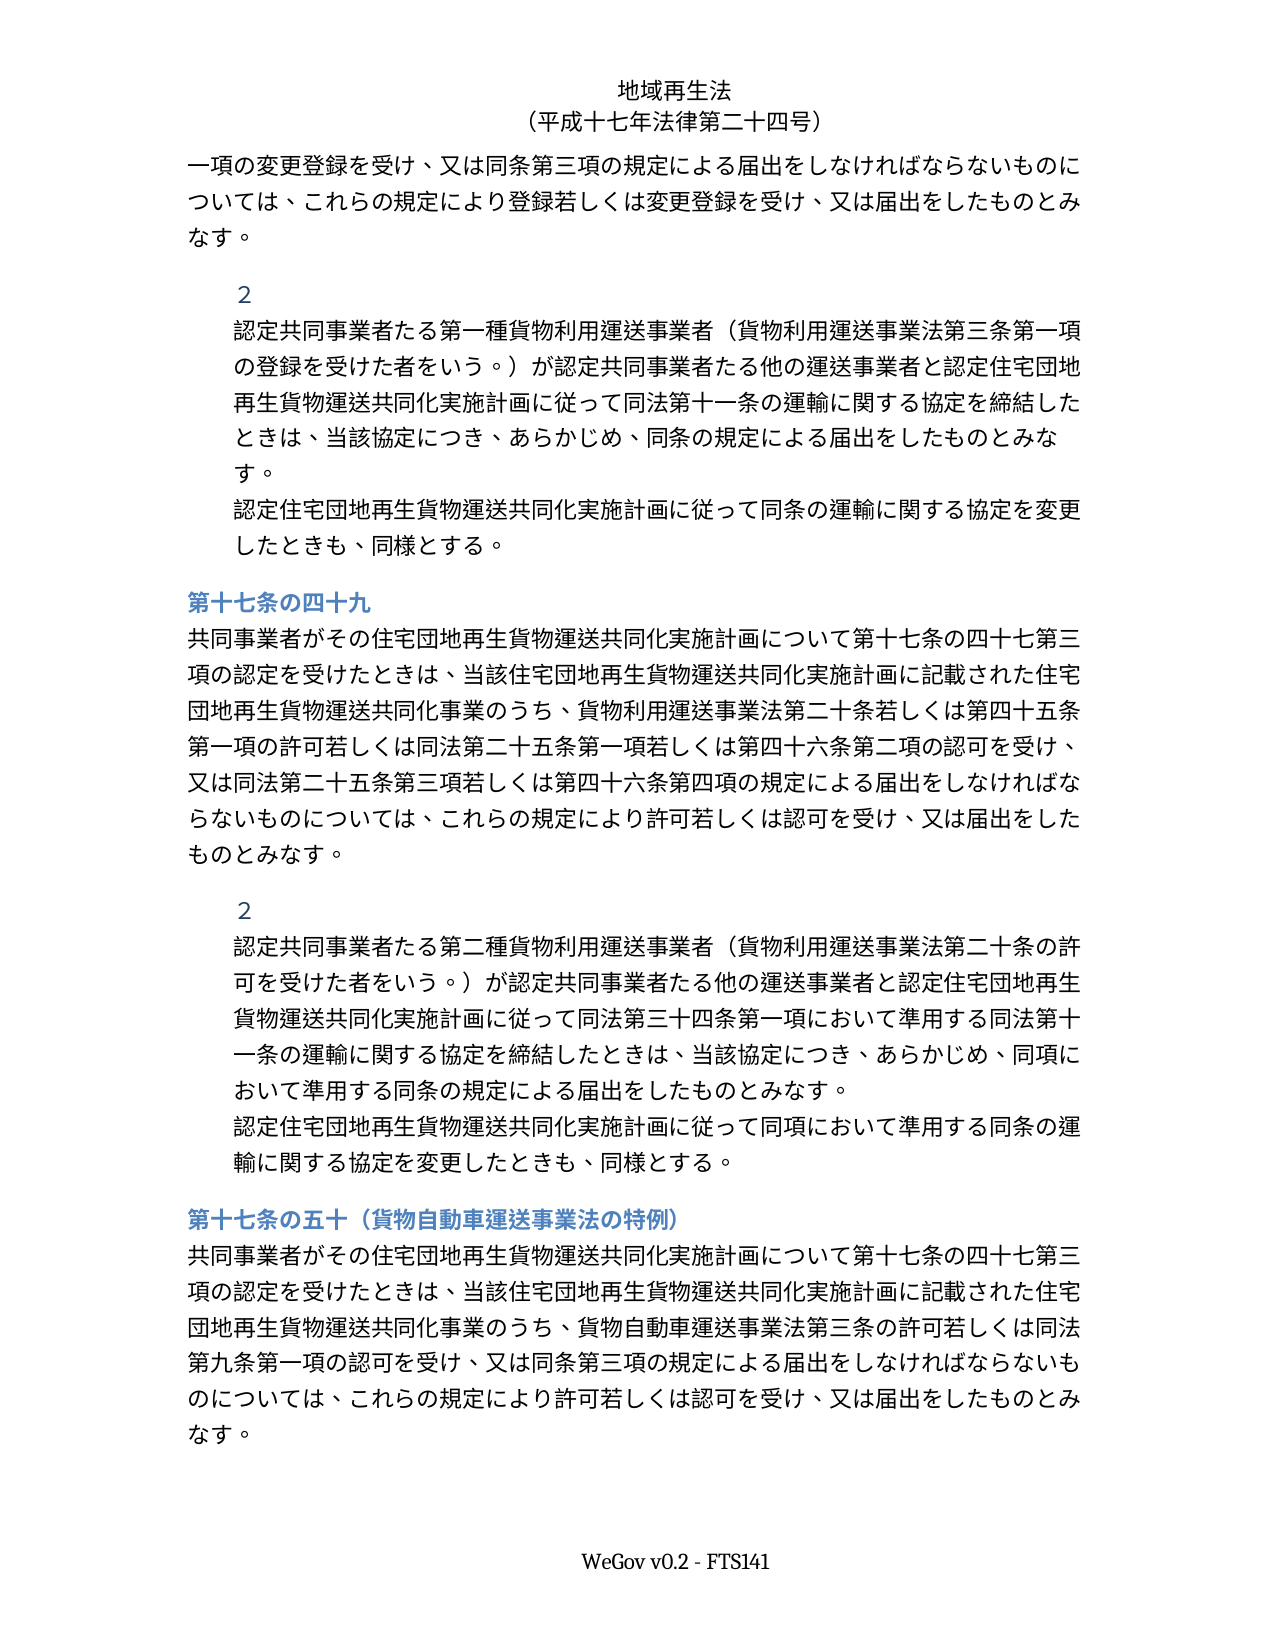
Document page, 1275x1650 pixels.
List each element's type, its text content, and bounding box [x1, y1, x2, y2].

subtitle ２ [233, 279, 1087, 310]
subtitle 第十七条の五十（貨物自動車運送事業法の特例） [187, 1204, 1087, 1235]
text 認定共同事業者たる第一種貨物利用運送事業者（貨物利用運送事業法第三条第一項の登録を受けた者をいう。）が認定共同事業者たる他の運送事業者と認定住宅団地再生貨物運送共同化実施計画に従って同法第十一条の運輸に関する協定を締結したときは、当該協定につき、あらかじめ、同条の規定による届出をしたものとみなす。 認定住宅団地再生貨物運送共同化実施計画に従って同条の運輸に関する協定を変更したときも、同様とする。 [233, 314, 1087, 561]
text 共同事業者がその住宅団地再生貨物運送共同化実施計画について第十七条の四十七第三項の認定を受けたときは、当該住宅団地再生貨物運送共同化実施計画に記載された住宅団地再生貨物運送共同化事業のうち、貨物利用運送事業法第二十条若しくは第四十五条第一項の許可若しくは同法第二十五条第一項若しくは第四十六条第二項の認可を受け、又は同法第二十五条第三項若しくは第四十六条第四項の規定による届出をしなければならないものについては、これらの規定により許可若しくは認可を受け、又は届出をしたものとみなす。 [187, 623, 1087, 870]
text 認定共同事業者たる第二種貨物利用運送事業者（貨物利用運送事業法第二十条の許可を受けた者をいう。）が認定共同事業者たる他の運送事業者と認定住宅団地再生貨物運送共同化実施計画に従って同法第三十四条第一項において準用する同法第十一条の運輸に関する協定を締結したときは、当該協定につき、あらかじめ、同項において準用する同条の規定による届出をしたものとみなす。 認定住宅団地再生貨物運送共同化実施計画に従って同項において準用する同条の運輸に関する協定を変更したときも、同様とする。 [233, 931, 1087, 1178]
text 共同事業者がその住宅団地再生貨物運送共同化実施計画について第十七条の四十七第三項の認定を受けたときは、当該住宅団地再生貨物運送共同化実施計画に記載された住宅団地再生貨物運送共同化事業のうち、貨物自動車運送事業法第三条の許可若しくは同法第九条第一項の認可を受け、又は同条第三項の規定による届出をしなければならないものについては、これらの規定により許可若しくは認可を受け、又は届出をしたものとみなす。 [187, 1239, 1087, 1451]
subtitle 第十七条の四十九 [187, 587, 1087, 618]
subtitle ２ [233, 895, 1087, 927]
